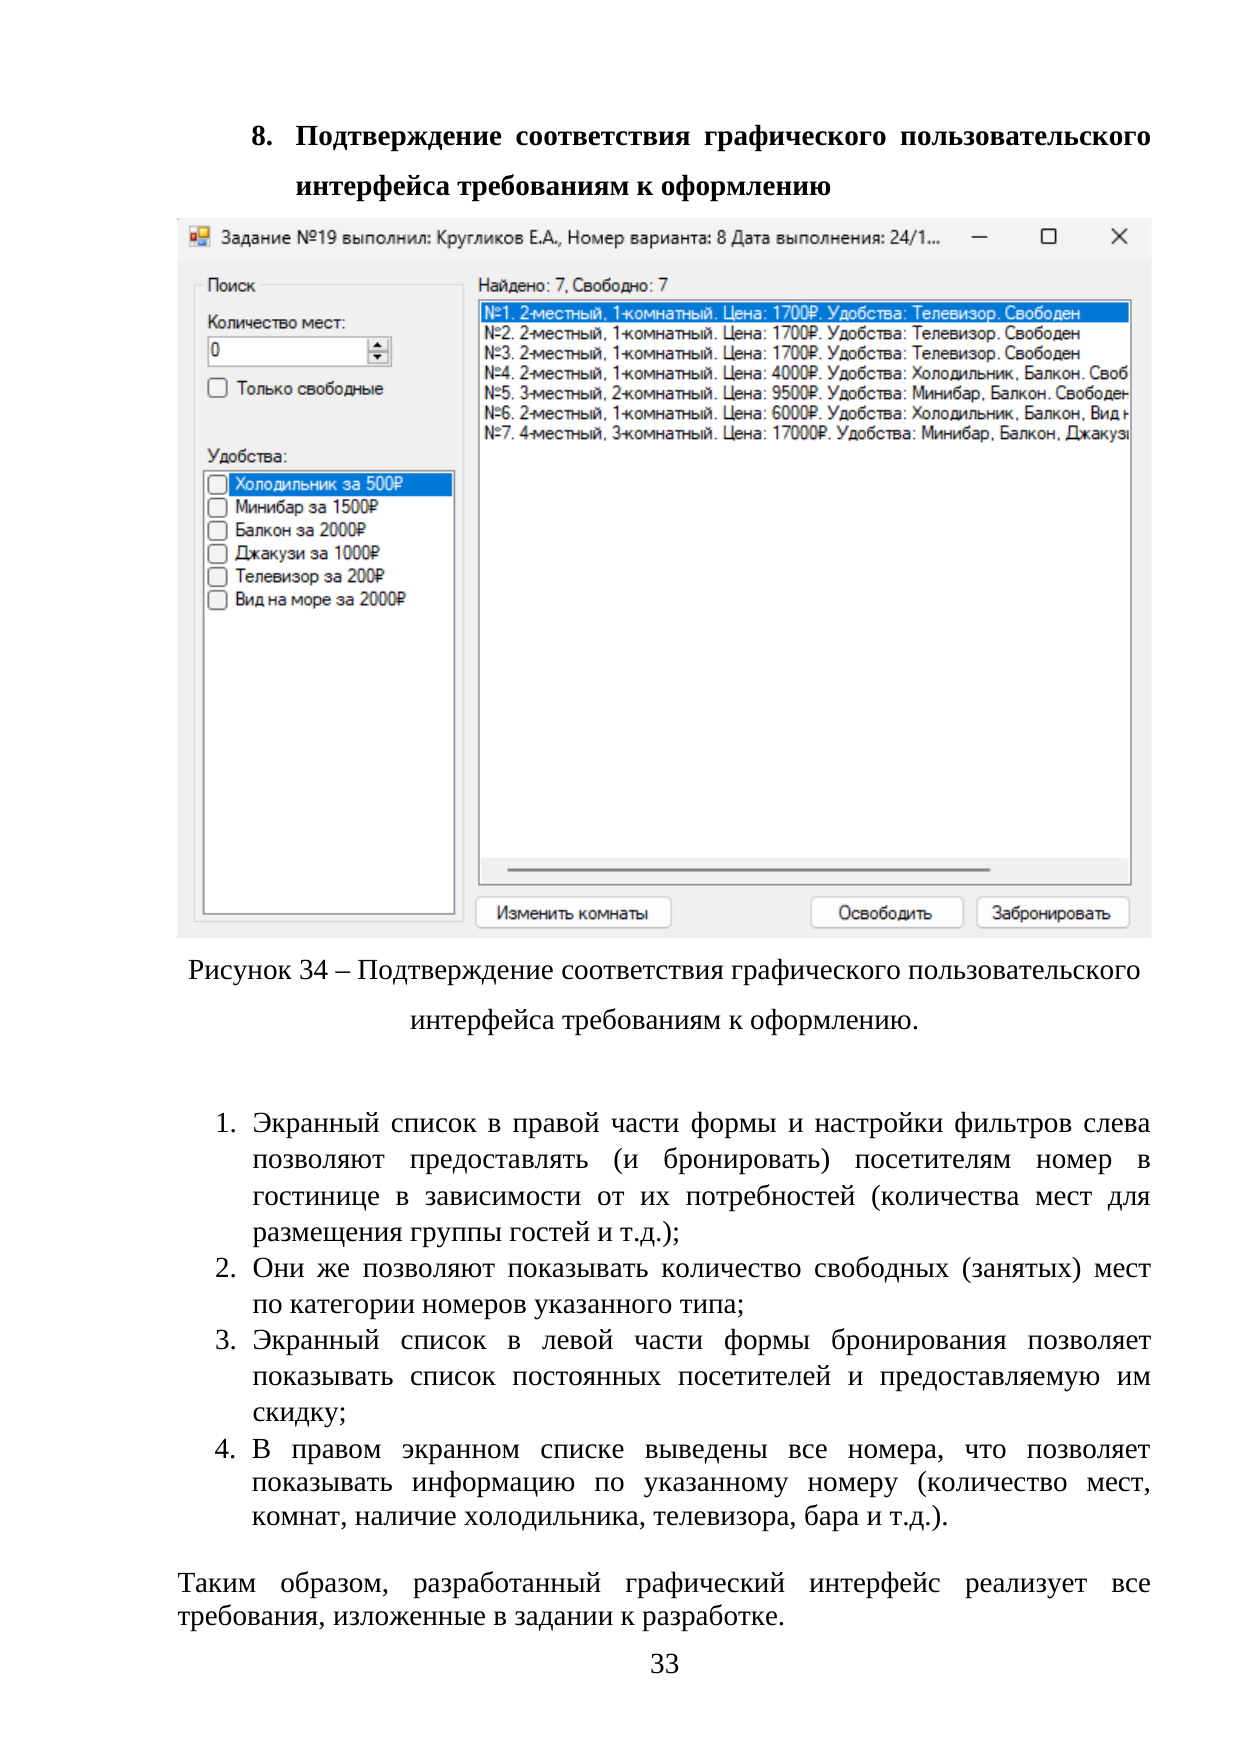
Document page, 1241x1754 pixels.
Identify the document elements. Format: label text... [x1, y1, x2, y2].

text Рисунок 34 – Подтверждение соответствия графического пользовательского интерфейса требованиям к оформлению. [177, 952, 1152, 1036]
list Экранный список в правой части формы и настройки фильтров слева позволяют предоставлять (и бронировать) посетителям номер в гостинице в зависимости от их потребностей (количества мест для размещения группы гостей и т.д.); [215, 1105, 1152, 1247]
list Экранный список в левой части формы бронирования позволяет показывать список постоянных посетителей и предоставляемую им скидку; [215, 1322, 1152, 1428]
list Они же позволяют показывать количество свободных (занятых) мест по категории номеров указанного типа; [215, 1250, 1152, 1320]
picture [177, 218, 1152, 938]
list Подтверждение соответствия графического пользовательского интерфейса требованиям к оформлению [251, 118, 1152, 202]
list В правом экранном списке выведены все номера, что позволяет показывать информацию по указанному номеру (количество мест, комнат, наличие холодильника, телевизора, бара и т.д.). [214, 1431, 1152, 1531]
text Таким образом, разработанный графический интерфейс реализует все требования, изложенные в задании к разработке. [177, 1565, 1152, 1632]
